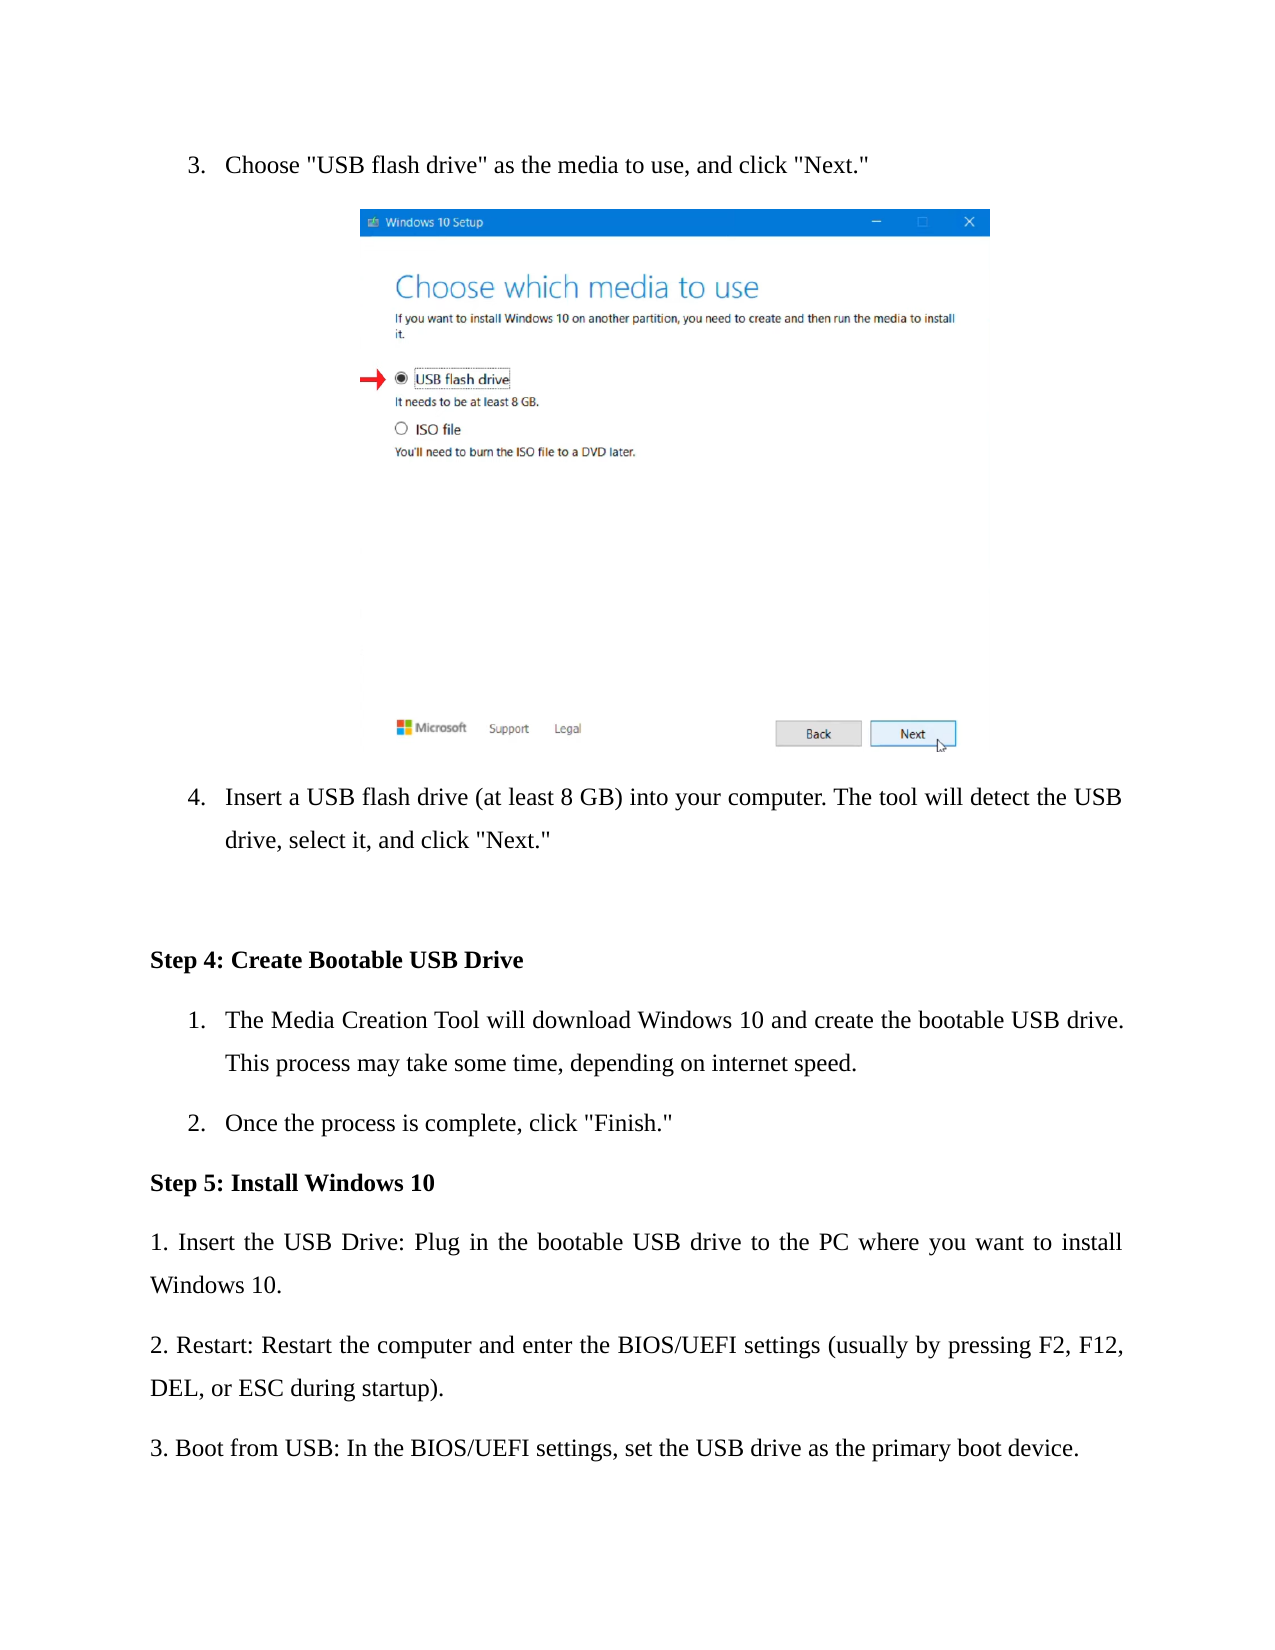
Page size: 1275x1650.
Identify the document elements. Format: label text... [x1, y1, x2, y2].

list Choose "USB flash drive" as the media to use, and click "Next." [187, 150, 1125, 179]
list The Media Creation Tool will download Windows 10 and create the bootable USB drive. This process may take some time, depending on internet speed. [187, 1005, 1125, 1077]
text 1. Insert the USB Drive: Plug in the bootable USB drive to the PC where you want to install Windows 10. [150, 1227, 1125, 1299]
text 2. Restart: Restart the computer and enter the BIOS/UEFI settings (usually by pressing F2, F12, DEL, or ESC during startup). [150, 1330, 1125, 1402]
text 3. Boot from USB: In the BIOS/UEFI settings, set the USB drive as the primary boot device. [150, 1433, 1125, 1462]
text Step 4: Create Bootable USB Drive [150, 945, 1125, 974]
text Step 5: Install Windows 10 [150, 1168, 1125, 1196]
list Once the process is complete, click "Finish." [187, 1108, 1125, 1137]
picture [360, 209, 990, 752]
list Insert a USB flash drive (at least 8 GB) into your computer. The tool will detect the USB drive, select it, and click "Next." [187, 782, 1125, 854]
